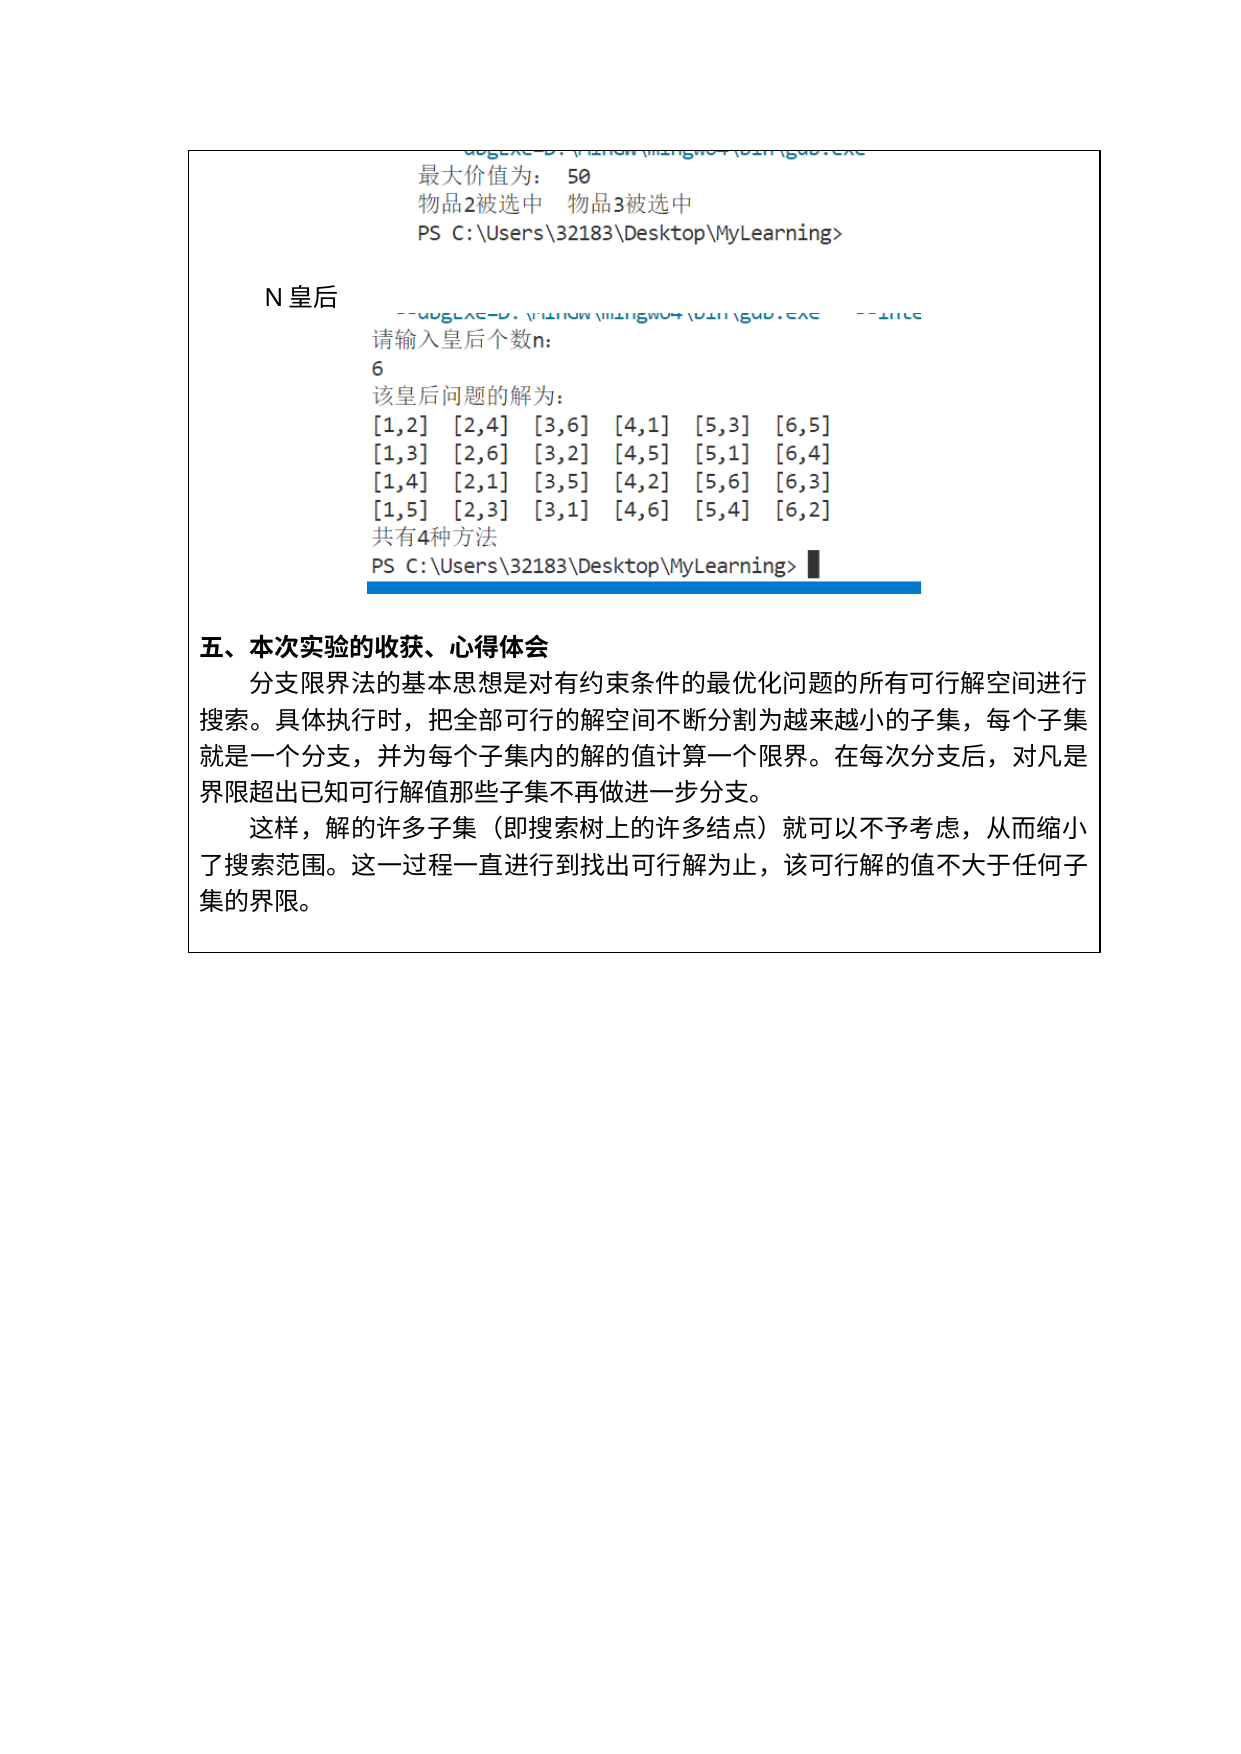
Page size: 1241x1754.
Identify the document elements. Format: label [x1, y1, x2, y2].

picture [367, 313, 922, 594]
picture [409, 151, 879, 277]
table_cell [189, 151, 1099, 952]
